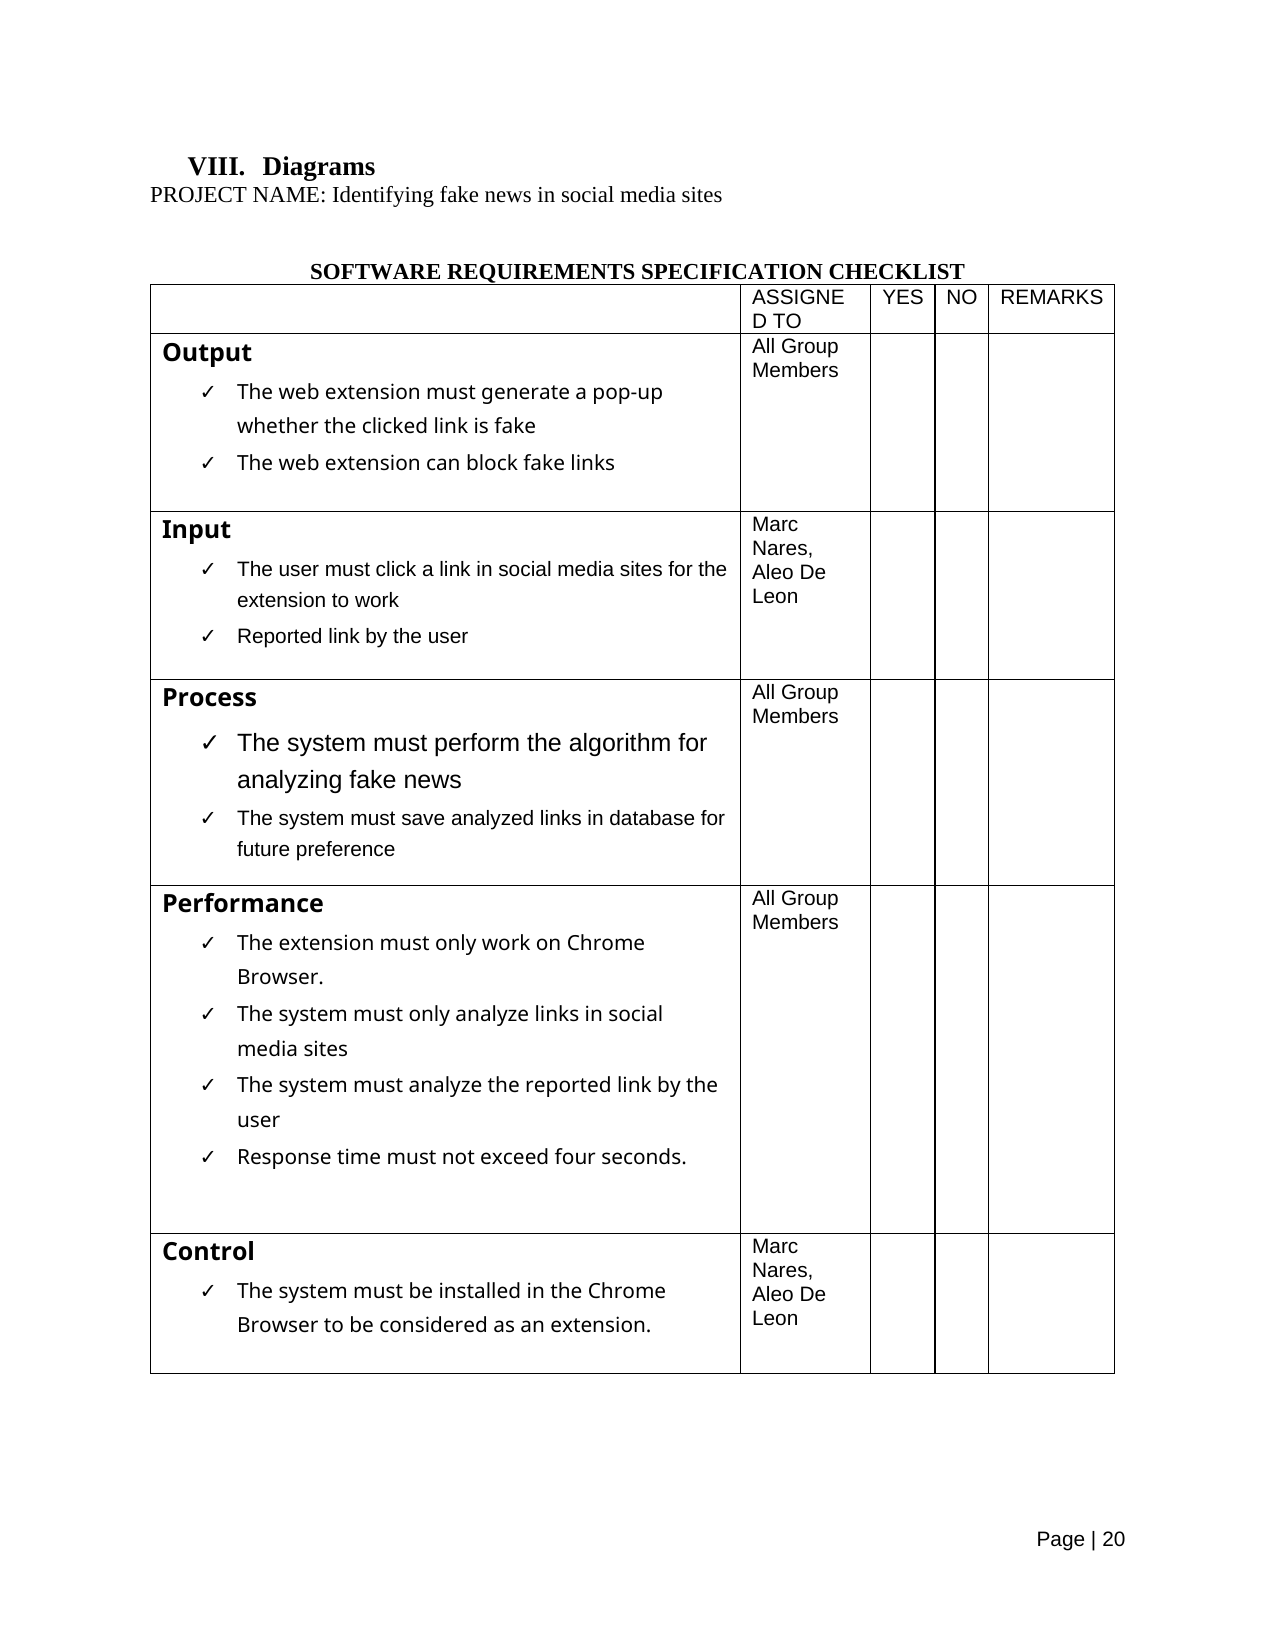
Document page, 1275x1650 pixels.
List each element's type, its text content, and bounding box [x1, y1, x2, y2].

table_header [151, 285, 740, 333]
table_cell [989, 680, 1114, 885]
table_cell [871, 1234, 934, 1373]
table_header REMARKS [989, 285, 1114, 333]
table_header NO [936, 285, 988, 333]
table_header YES [871, 285, 934, 333]
text SOFTWARE REQUIREMENTS SPECIFICATION CHECKLIST [150, 258, 1125, 284]
table_cell Process The system must perform the algorithm for analyzing fake news The system must save analyzed links in database for future preference [151, 680, 740, 885]
table_cell Performance The extension must only work on Chrome Browser. The system must only analyze links in social media sites The system must analyze the reported link by the user Response time must not exceed four seconds. [151, 886, 740, 1233]
list Diagrams [187, 150, 1125, 181]
table_cell Marc Nares, Aleo De Leon [741, 1234, 870, 1373]
text PROJECT NAME: Identifying fake news in social media sites [150, 181, 1125, 207]
table_cell [936, 680, 988, 885]
table_cell Output The web extension must generate a pop-up whether the clicked link is fake The web extension can block fake links [151, 334, 740, 511]
table_cell [989, 512, 1114, 679]
table_cell [936, 886, 988, 1233]
table_cell [871, 680, 934, 885]
table_cell [989, 886, 1114, 1233]
table_cell Marc Nares, Aleo De Leon [741, 512, 870, 679]
table_cell [989, 334, 1114, 511]
table_cell All Group Members [741, 680, 870, 885]
table_cell All Group Members [741, 886, 870, 1233]
table_cell [936, 1234, 988, 1373]
table_cell Control The system must be installed in the Chrome Browser to be considered as an extension. [151, 1234, 740, 1373]
table_cell [989, 1234, 1114, 1373]
table_cell [871, 512, 934, 679]
table_cell [936, 512, 988, 679]
table_cell [936, 334, 988, 511]
table_cell [871, 886, 934, 1233]
table_header ASSIGNED TO [741, 285, 870, 333]
table_cell [871, 334, 934, 511]
table_cell Input The user must click a link in social media sites for the extension to work Reported link by the user [151, 512, 740, 679]
table_cell All Group Members [741, 334, 870, 511]
